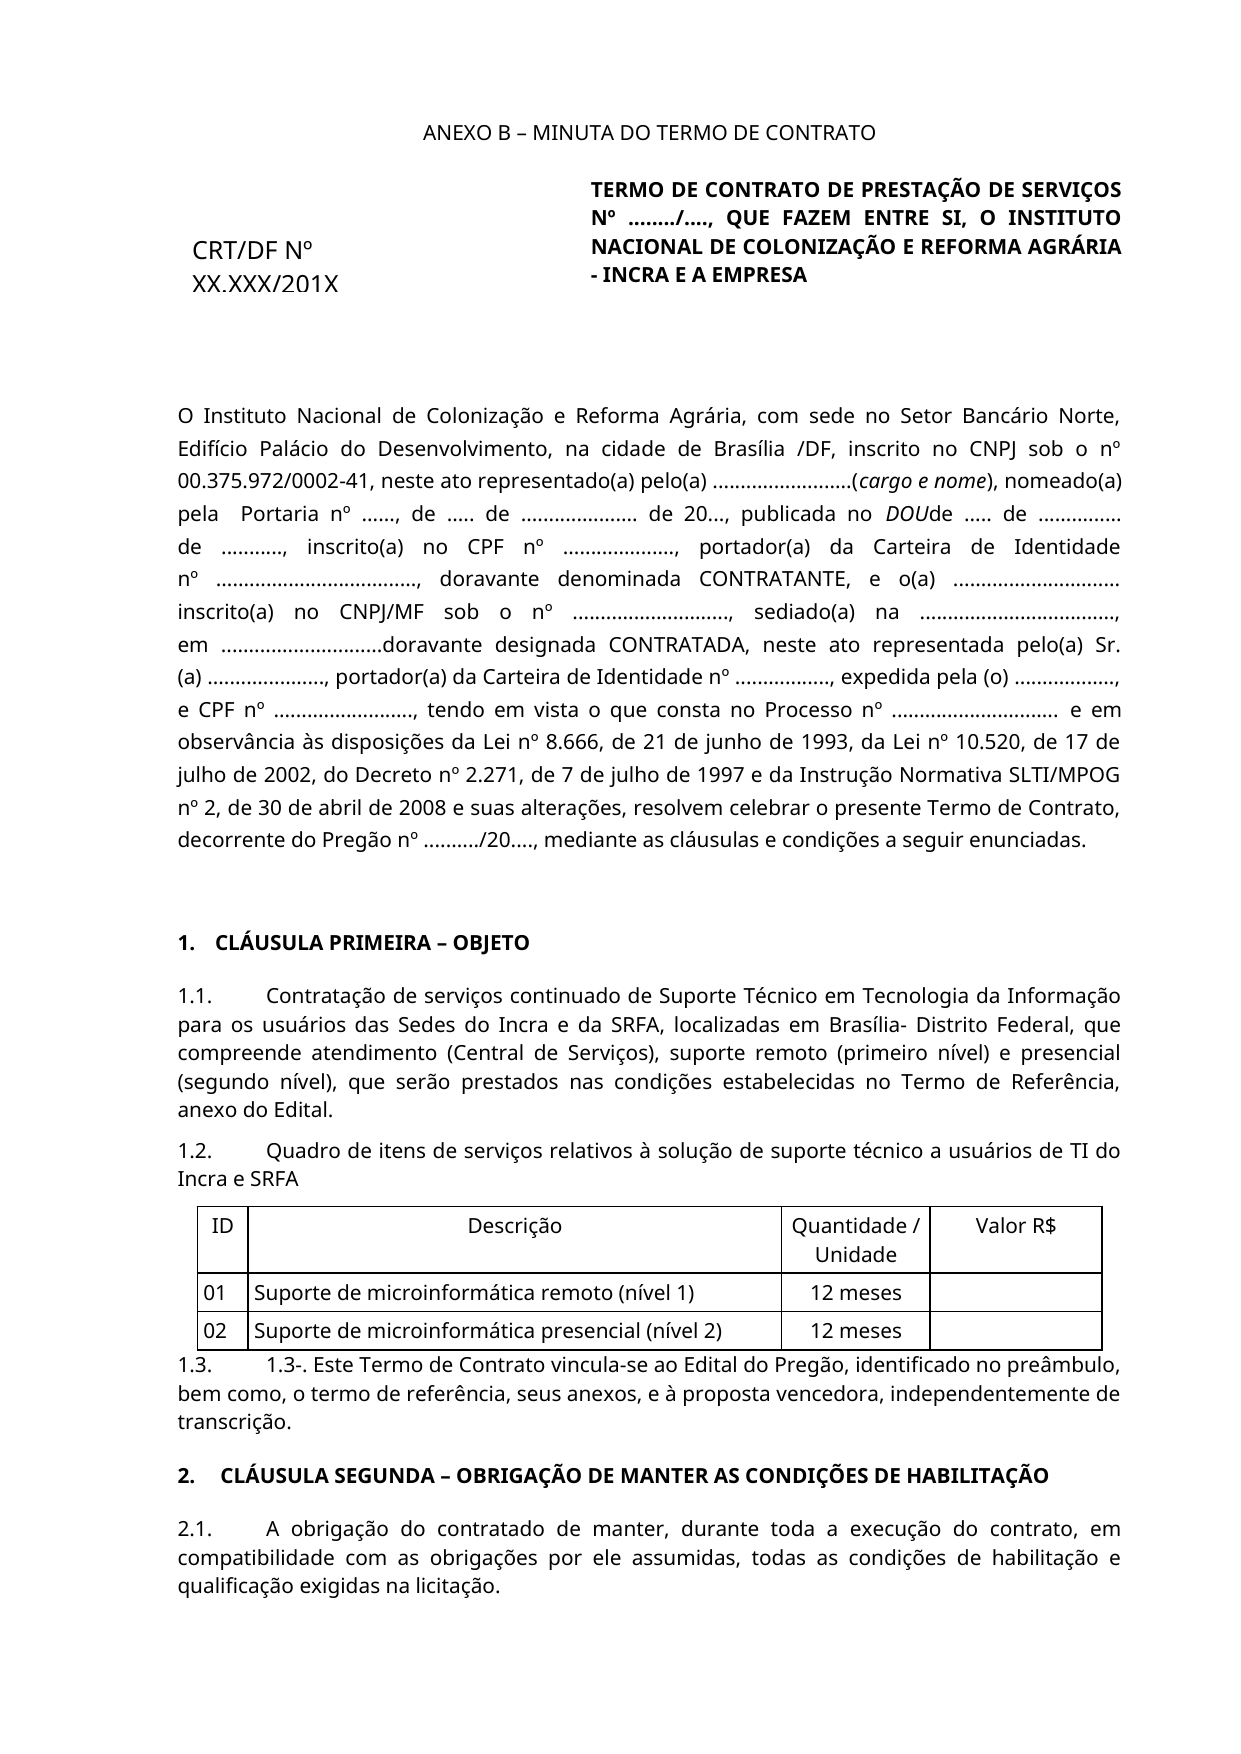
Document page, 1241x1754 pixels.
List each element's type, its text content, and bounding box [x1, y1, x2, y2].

table_header Valor R$ [931, 1207, 1101, 1272]
list CLÁUSULA SEGUNDA – OBRIGAÇÃO DE MANTER AS CONDIÇÕES DE HABILITAÇÃO [177, 1461, 1122, 1489]
table_header Descrição [249, 1207, 781, 1272]
text TERMO DE CONTRATO DE PRESTAÇÃO DE SERVIÇOS Nº ......../...., QUE FAZEM ENTRE SI, O INSTITUTO NACIONAL DE COLONIZAÇÃO E REFORMA AGRÁRIA - INCRA E A EMPRESA [591, 175, 1122, 289]
table_cell Suporte de microinformática presencial (nível 2) [249, 1312, 781, 1349]
table_cell 12 meses [782, 1312, 929, 1349]
table_cell 02 [198, 1312, 247, 1349]
list 1.3-. Este Termo de Contrato vincula-se ao Edital do Pregão, identificado no preâmbulo, bem como, o termo de referência, seus anexos, e à proposta vencedora, independentemente de transcrição. [177, 1351, 1122, 1436]
list CLÁUSULA PRIMEIRA – OBJETO [177, 928, 1122, 956]
table_cell [931, 1312, 1101, 1349]
table_header ID [198, 1207, 247, 1272]
table_cell Suporte de microinformática remoto (nível 1) [249, 1274, 781, 1311]
table_header Quantidade / Unidade [782, 1207, 929, 1272]
list A obrigação do contratado de manter, durante toda a execução do contrato, em compatibilidade com as obrigações por ele assumidas, todas as condições de habilitação e qualificação exigidas na licitação. [177, 1514, 1122, 1599]
list Contratação de serviços continuado de Suporte Técnico em Tecnologia da Informação para os usuários das Sedes do Incra e da SRFA, localizadas em Brasília- Distrito Federal, que compreende atendimento (Central de Serviços), suporte remoto (primeiro nível) e presencial (segundo nível), que serão prestados nas condições estabelecidas no Termo de Referência, anexo do Edital. [177, 981, 1122, 1124]
table_cell 12 meses [782, 1274, 929, 1311]
table_cell [931, 1274, 1101, 1311]
table_cell 01 [198, 1274, 247, 1311]
list Quadro de itens de serviços relativos à solução de suporte técnico a usuários de TI do Incra e SRFA [177, 1136, 1122, 1193]
text ANEXO B – MINUTA DO TERMO DE CONTRATO [177, 118, 1122, 147]
text O Instituto Nacional de Colonização e Reforma Agrária, com sede no Setor Bancário Norte, Edifício Palácio do Desenvolvimento, na cidade de Brasília /DF, inscrito no CNPJ sob o nº 00.375.972/0002-41, neste ato representado(a) pelo(a) .........................(cargo e nome), nomeado(a) pela Portaria nº ......, de ..... de ..................... de 20..., publicada no DOUde ..... de ............... de ..........., inscrito(a) no CPF nº ...................., portador(a) da Carteira de Identidade nº ...................................., doravante denominada CONTRATANTE, e o(a) .............................. inscrito(a) no CNPJ/MF sob o nº ............................, sediado(a) na ..................................., em .............................doravante designada CONTRATADA, neste ato representada pelo(a) Sr.(a) ....................., portador(a) da Carteira de Identidade nº ................., expedida pela (o) .................., e CPF nº ........................., tendo em vista o que consta no Processo nº .............................. e em observância às disposições da Lei nº 8.666, de 21 de junho de 1993, da Lei nº 10.520, de 17 de julho de 2002, do Decreto nº 2.271, de 7 de julho de 1997 e da Instrução Normativa SLTI/MPOG nº 2, de 30 de abril de 2008 e suas alterações, resolvem celebrar o presente Termo de Contrato, decorrente do Pregão nº ........../20...., mediante as cláusulas e condições a seguir enunciadas. [177, 401, 1122, 854]
